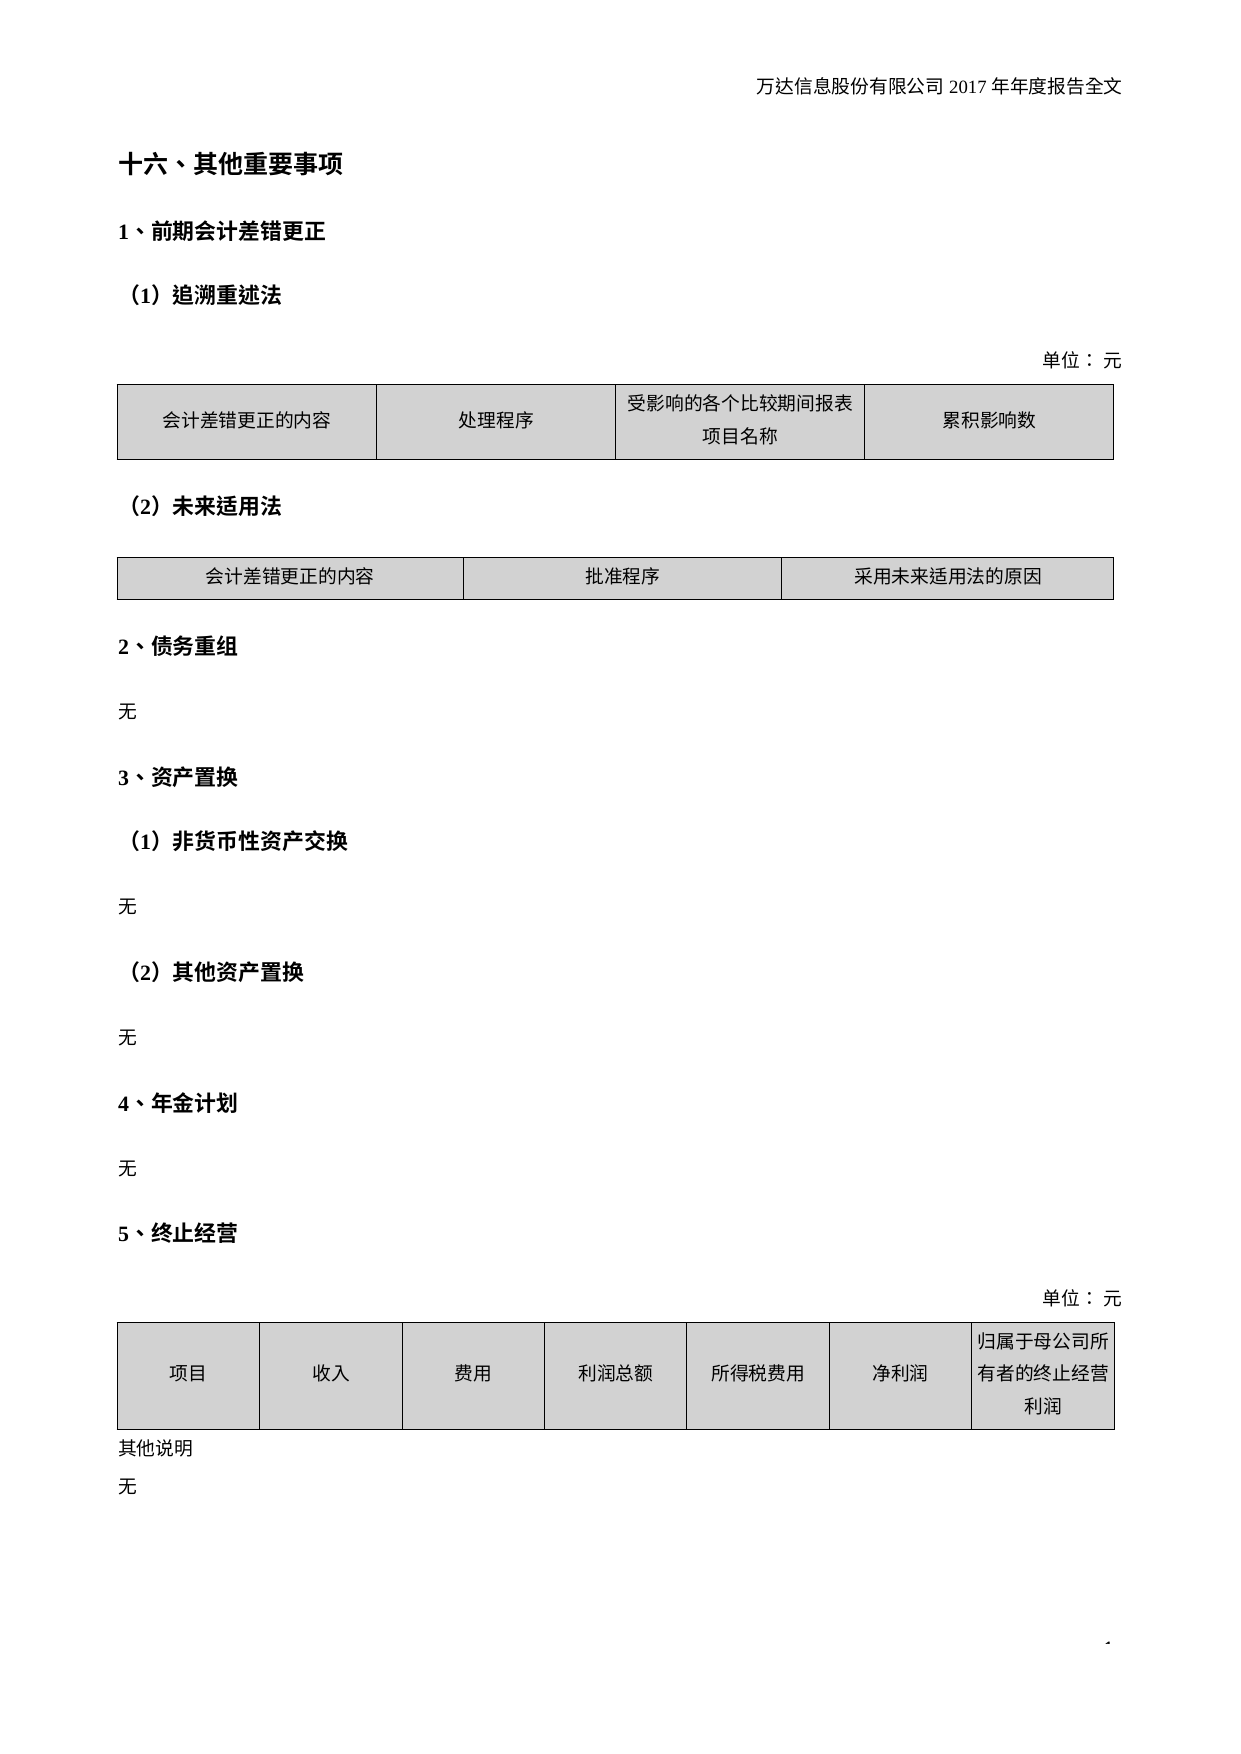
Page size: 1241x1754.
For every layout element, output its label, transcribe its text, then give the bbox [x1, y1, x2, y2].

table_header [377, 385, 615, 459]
text 无 [118, 1155, 1134, 1180]
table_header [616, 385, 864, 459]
text 单位： 元 [106, 1285, 1122, 1311]
text 其他说明 无 [118, 1436, 195, 1499]
text 单位： 元 [106, 347, 1122, 373]
subtitle 5、终止经营 [118, 1218, 1134, 1248]
subtitle 4、年金计划 [118, 1088, 1134, 1117]
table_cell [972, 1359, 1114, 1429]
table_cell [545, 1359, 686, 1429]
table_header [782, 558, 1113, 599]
text 无 [118, 698, 1134, 724]
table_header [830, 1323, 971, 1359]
subtitle 3、资产置换 [118, 761, 1134, 791]
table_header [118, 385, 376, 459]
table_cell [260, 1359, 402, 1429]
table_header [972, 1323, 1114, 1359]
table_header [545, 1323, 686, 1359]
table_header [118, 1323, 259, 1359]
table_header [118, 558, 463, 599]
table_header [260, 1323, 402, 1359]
text 无 [118, 893, 1134, 919]
subtitle （2）未来适用法 [118, 491, 1134, 521]
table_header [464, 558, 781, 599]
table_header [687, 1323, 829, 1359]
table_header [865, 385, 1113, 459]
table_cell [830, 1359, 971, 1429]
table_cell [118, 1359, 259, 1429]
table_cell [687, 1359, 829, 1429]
text 无 [118, 1024, 1134, 1049]
subtitle （1）非货币性资产交换 [118, 826, 1134, 856]
subtitle 1、前期会计差错更正 [118, 216, 1134, 245]
subtitle 2、债务重组 [118, 631, 1134, 661]
subtitle （1）追溯重述法 [118, 280, 1134, 310]
subtitle 十六、其他重要事项 [118, 147, 1134, 181]
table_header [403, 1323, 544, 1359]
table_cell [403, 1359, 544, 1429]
subtitle （2）其他资产置换 [118, 957, 1134, 987]
